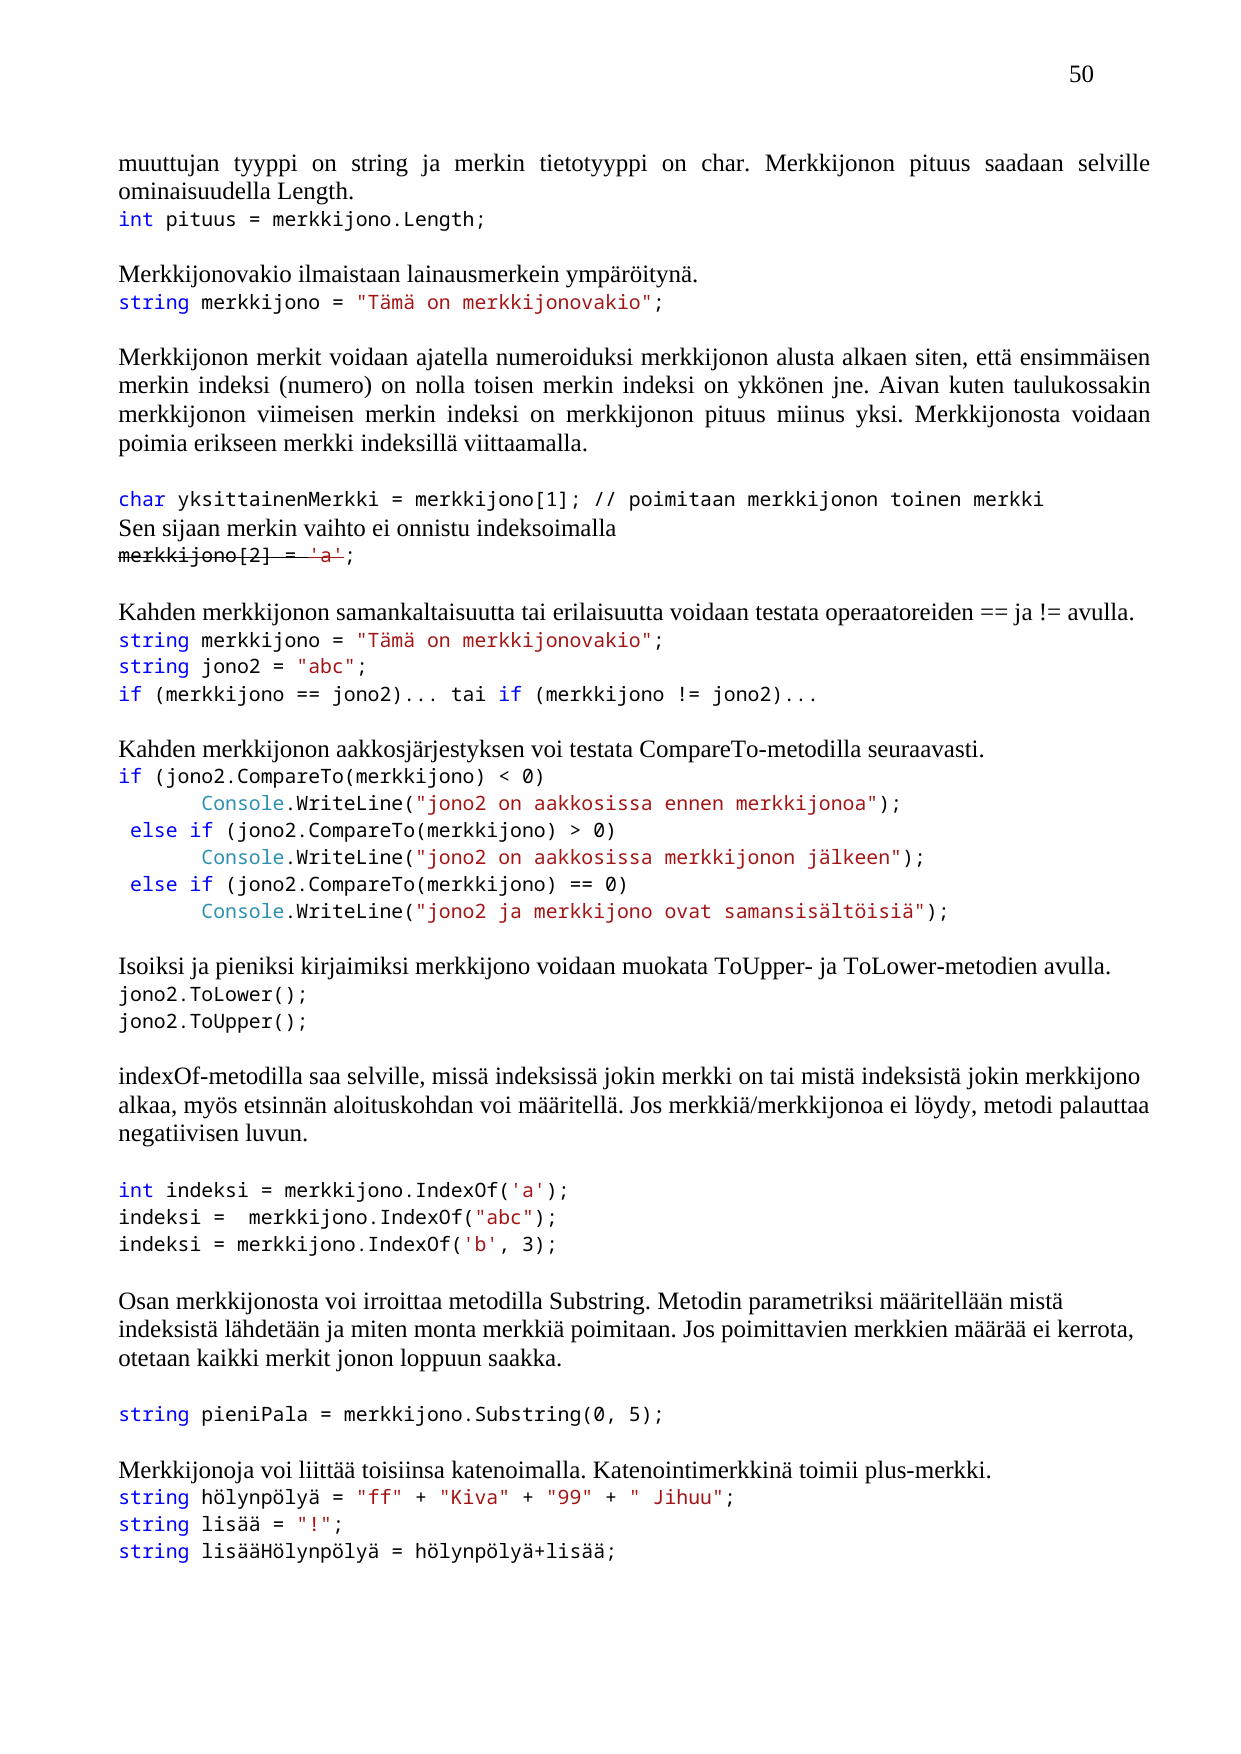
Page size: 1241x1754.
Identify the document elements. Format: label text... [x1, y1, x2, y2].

text jono2.ToUpper(); [118, 1007, 1152, 1034]
text int indeksi = merkkijono.IndexOf('a'); [118, 1176, 1152, 1203]
text Sen sijaan merkin vaihto ei onnistu indeksoimalla [118, 513, 1152, 541]
text string merkkijono = "Tämä on merkkijonovakio"; [118, 288, 1152, 315]
text Kahden merkkijonon samankaltaisuutta tai erilaisuutta voidaan testata operaatoreiden == ja != avulla. [118, 597, 1152, 626]
text string lisääHölynpölyä = hölynpölyä+lisää; [118, 1537, 1152, 1564]
text if (jono2.CompareTo(merkkijono) < 0) [118, 762, 1152, 789]
text indeksi = merkkijono.IndexOf('b', 3); [118, 1230, 1152, 1257]
text jono2.ToLower(); [118, 980, 1152, 1007]
text Merkkijonoja voi liittää toisiinsa katenoimalla. Katenointimerkkinä toimii plus-merkki. [118, 1455, 1152, 1483]
text int pituus = merkkijono.Length; [118, 205, 1152, 232]
text string jono2 = "abc"; [118, 653, 1152, 680]
text merkkijono[2] = 'a'; [118, 541, 1152, 568]
text string hölynpölyä = "ff" + "Kiva" + "99" + " Jihuu"; [118, 1483, 1152, 1510]
text Console.WriteLine("jono2 on aakkosissa ennen merkkijonoa"); [118, 789, 1152, 816]
text else if (jono2.CompareTo(merkkijono) > 0) [118, 816, 1152, 843]
text string lisää = "!"; [118, 1510, 1152, 1537]
text Merkkijonon merkit voidaan ajatella numeroiduksi merkkijonon alusta alkaen siten, että ensimmäisen merkin indeksi (numero) on nolla toisen merkin indeksi on ykkönen jne. Aivan kuten taulukossakin merkkijonon viimeisen merkin indeksi on merkkijonon pituus miinus yksi. Merkkijonosta voidaan poimia erikseen merkki indeksillä viittaamalla. [118, 342, 1152, 457]
text string pieniPala = merkkijono.Substring(0, 5); [118, 1401, 1152, 1428]
text string merkkijono = "Tämä on merkkijonovakio"; [118, 626, 1152, 653]
text Console.WriteLine("jono2 on aakkosissa merkkijonon jälkeen"); [118, 843, 1152, 870]
text indeksi = merkkijono.IndexOf("abc"); [118, 1203, 1152, 1230]
text Kahden merkkijonon aakkosjärjestyksen voi testata CompareTo-metodilla seuraavasti. [118, 734, 1152, 762]
text Merkkijonovakio ilmaistaan lainausmerkein ympäröitynä. [118, 259, 1152, 288]
text else if (jono2.CompareTo(merkkijono) == 0) [118, 870, 1152, 897]
text if (merkkijono == jono2)... tai if (merkkijono != jono2)... [118, 680, 1152, 707]
text char yksittainenMerkki = merkkijono[1]; // poimitaan merkkijonon toinen merkki [118, 486, 1152, 513]
text Isoiksi ja pieniksi kirjaimiksi merkkijono voidaan muokata ToUpper- ja ToLower-metodien avulla. [118, 951, 1152, 980]
text Osan merkkijonosta voi irroittaa metodilla Substring. Metodin parametriksi määritellään mistä indeksistä lähdetään ja miten monta merkkiä poimitaan. Jos poimittavien merkkien määrää ei kerrota, otetaan kaikki merkit jonon loppuun saakka. [118, 1286, 1152, 1372]
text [118, 148, 1152, 205]
text indexOf-metodilla saa selville, missä indeksissä jokin merkki on tai mistä indeksistä jokin merkkijono alkaa, myös etsinnän aloituskohdan voi määritellä. Jos merkkiä/merkkijonoa ei löydy, metodi palauttaa negatiivisen luvun. [118, 1061, 1152, 1147]
text Console.WriteLine("jono2 ja merkkijono ovat samansisältöisiä"); [118, 897, 1152, 924]
